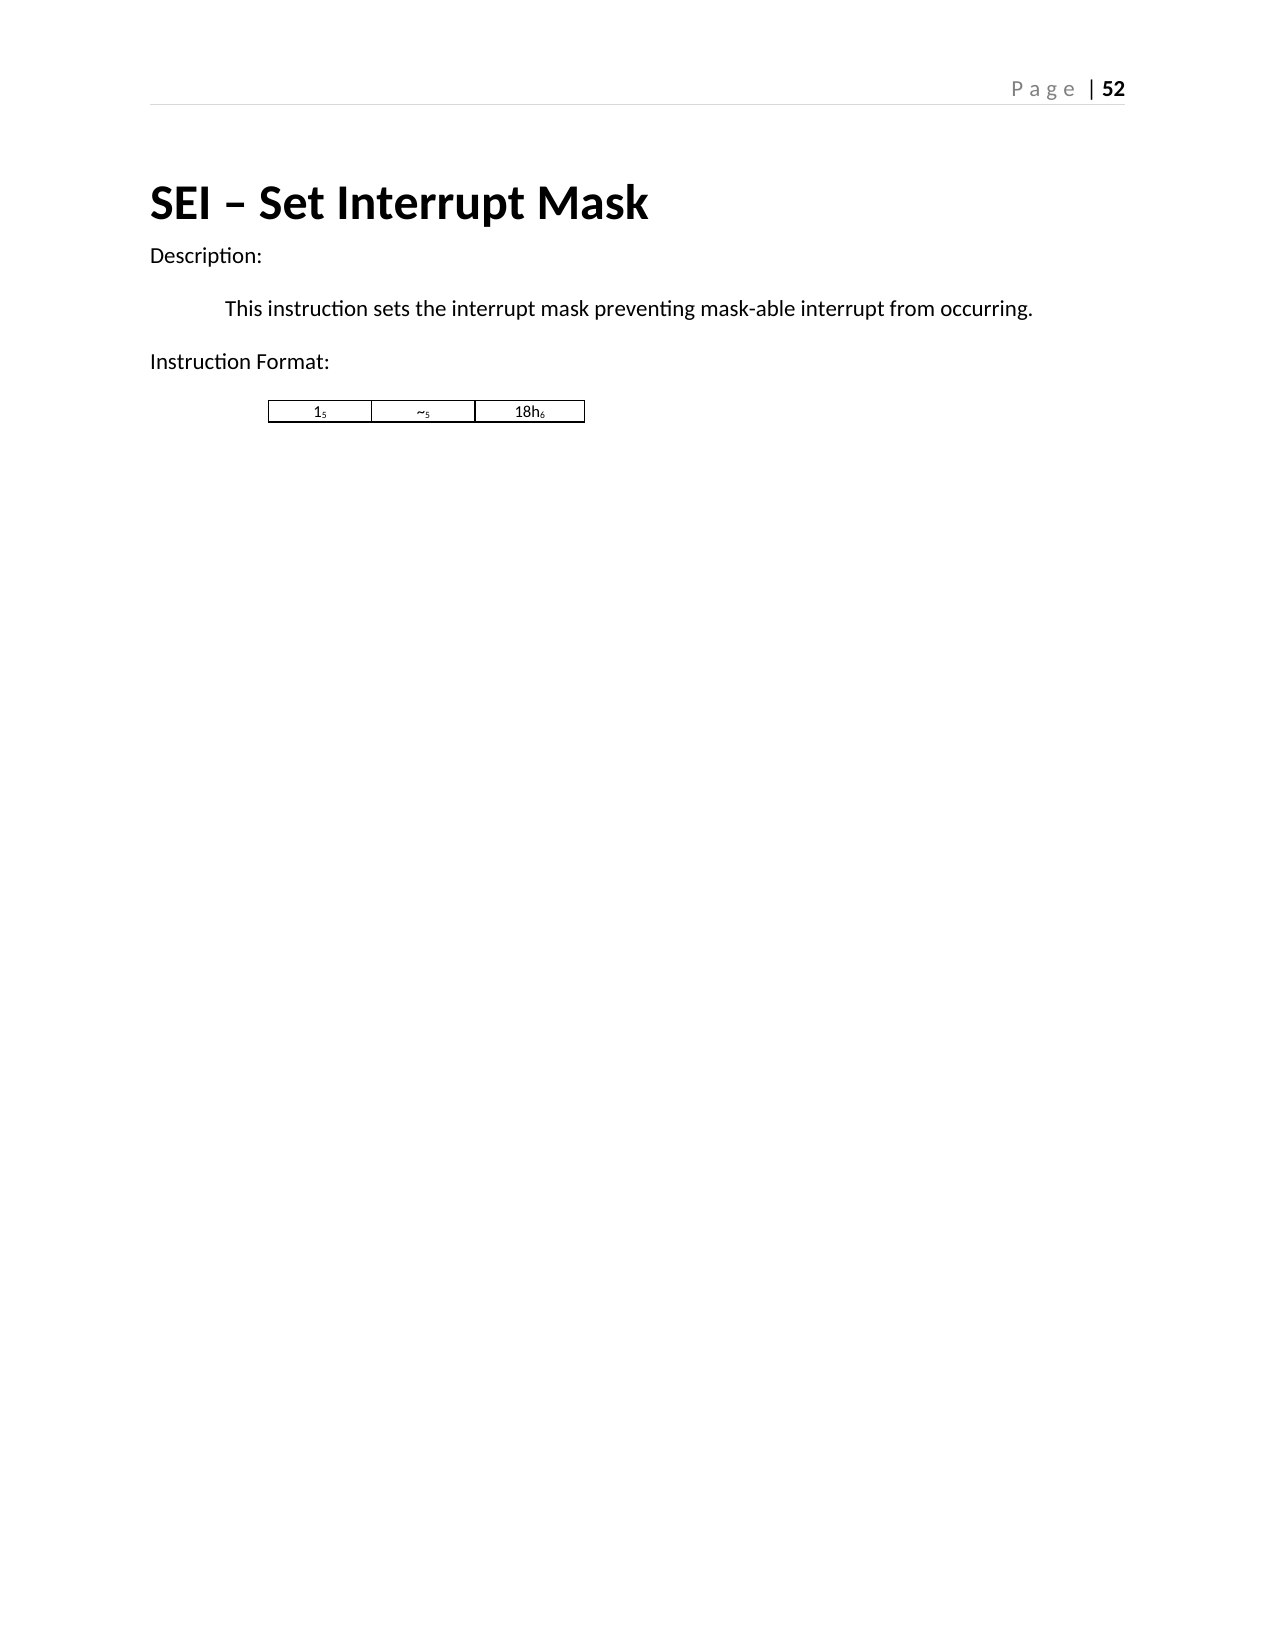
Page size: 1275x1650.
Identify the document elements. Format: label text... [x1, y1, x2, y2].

table_header 15 [269, 401, 371, 421]
text Instruction Format: [150, 347, 1125, 375]
subtitle SEI – Set Interrupt Mask [150, 171, 1125, 232]
text Description: [150, 241, 1125, 269]
table_header 18h6 [476, 401, 584, 421]
table_header ~5 [372, 401, 474, 421]
text This instruction sets the interrupt mask preventing mask-able interrupt from occurring. [225, 294, 1125, 322]
